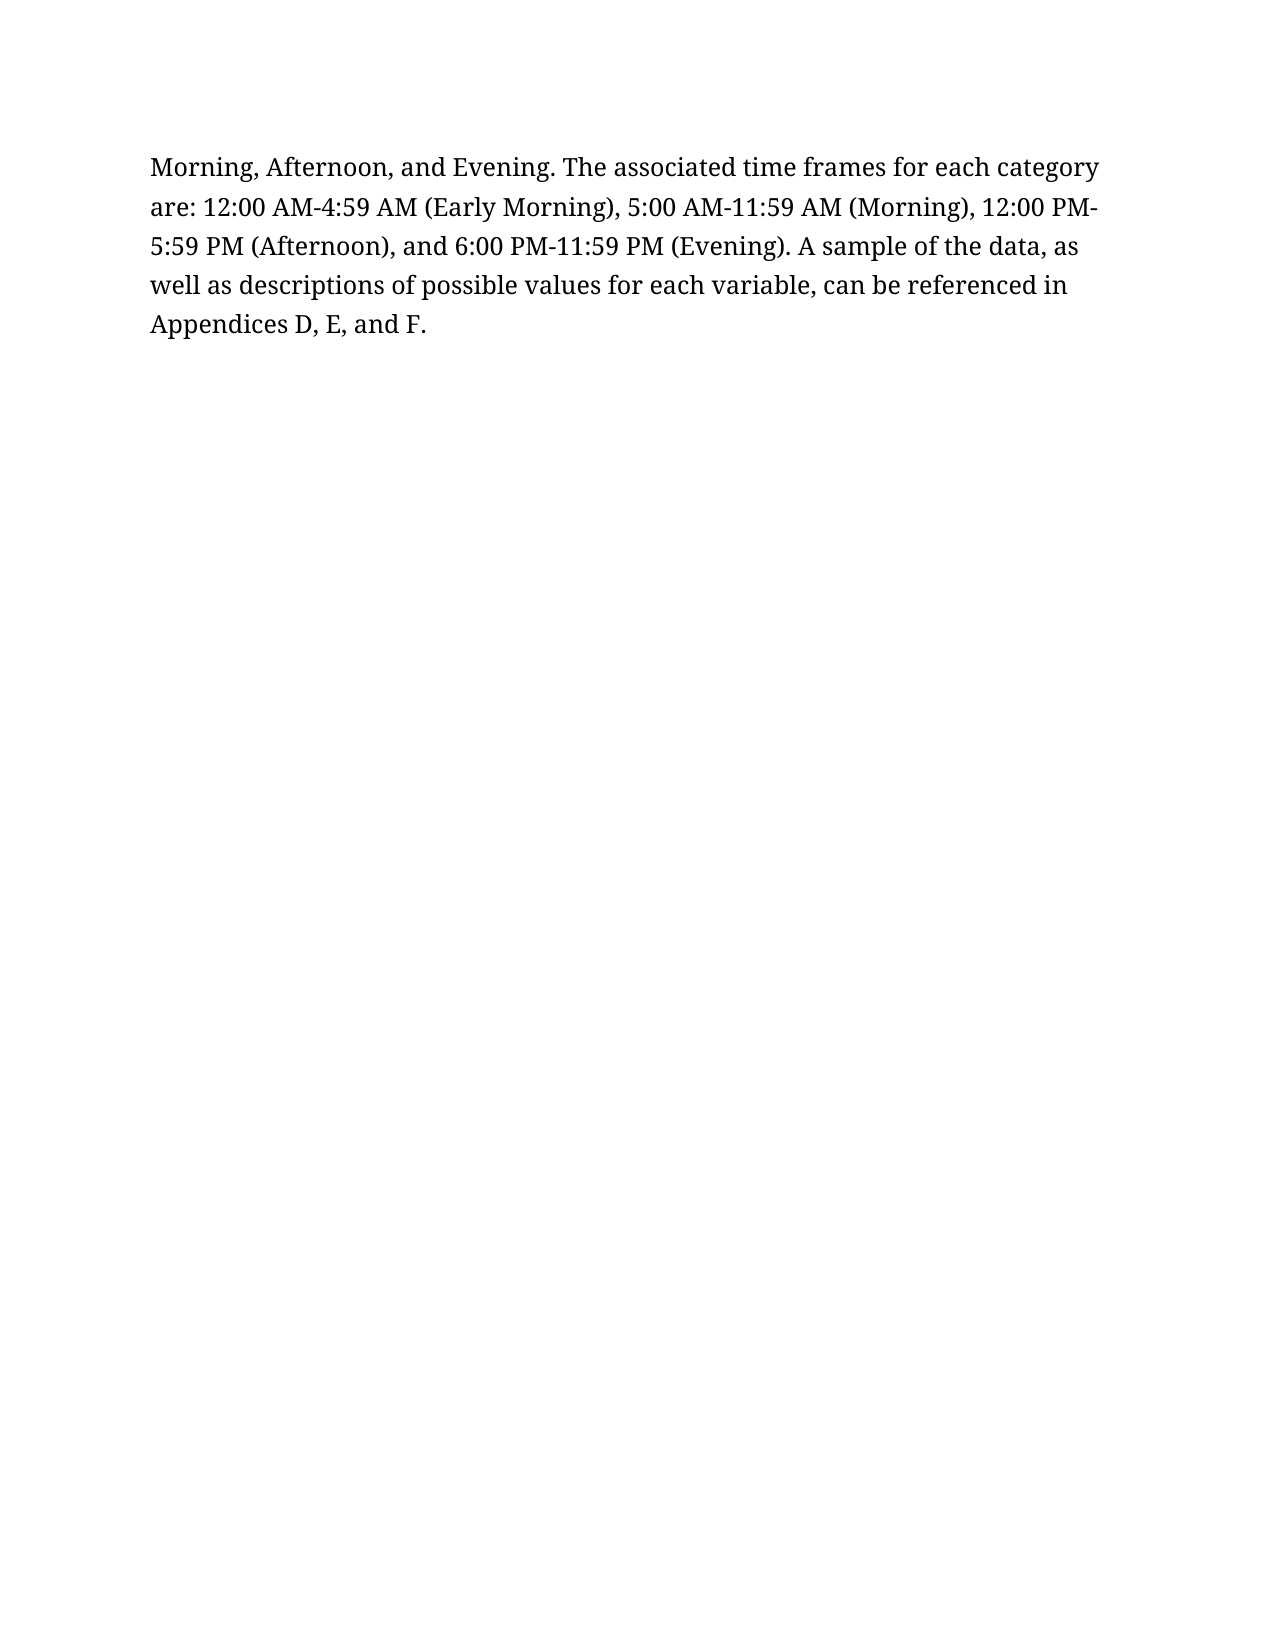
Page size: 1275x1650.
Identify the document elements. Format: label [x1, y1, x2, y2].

subtitle [150, 150, 1125, 341]
